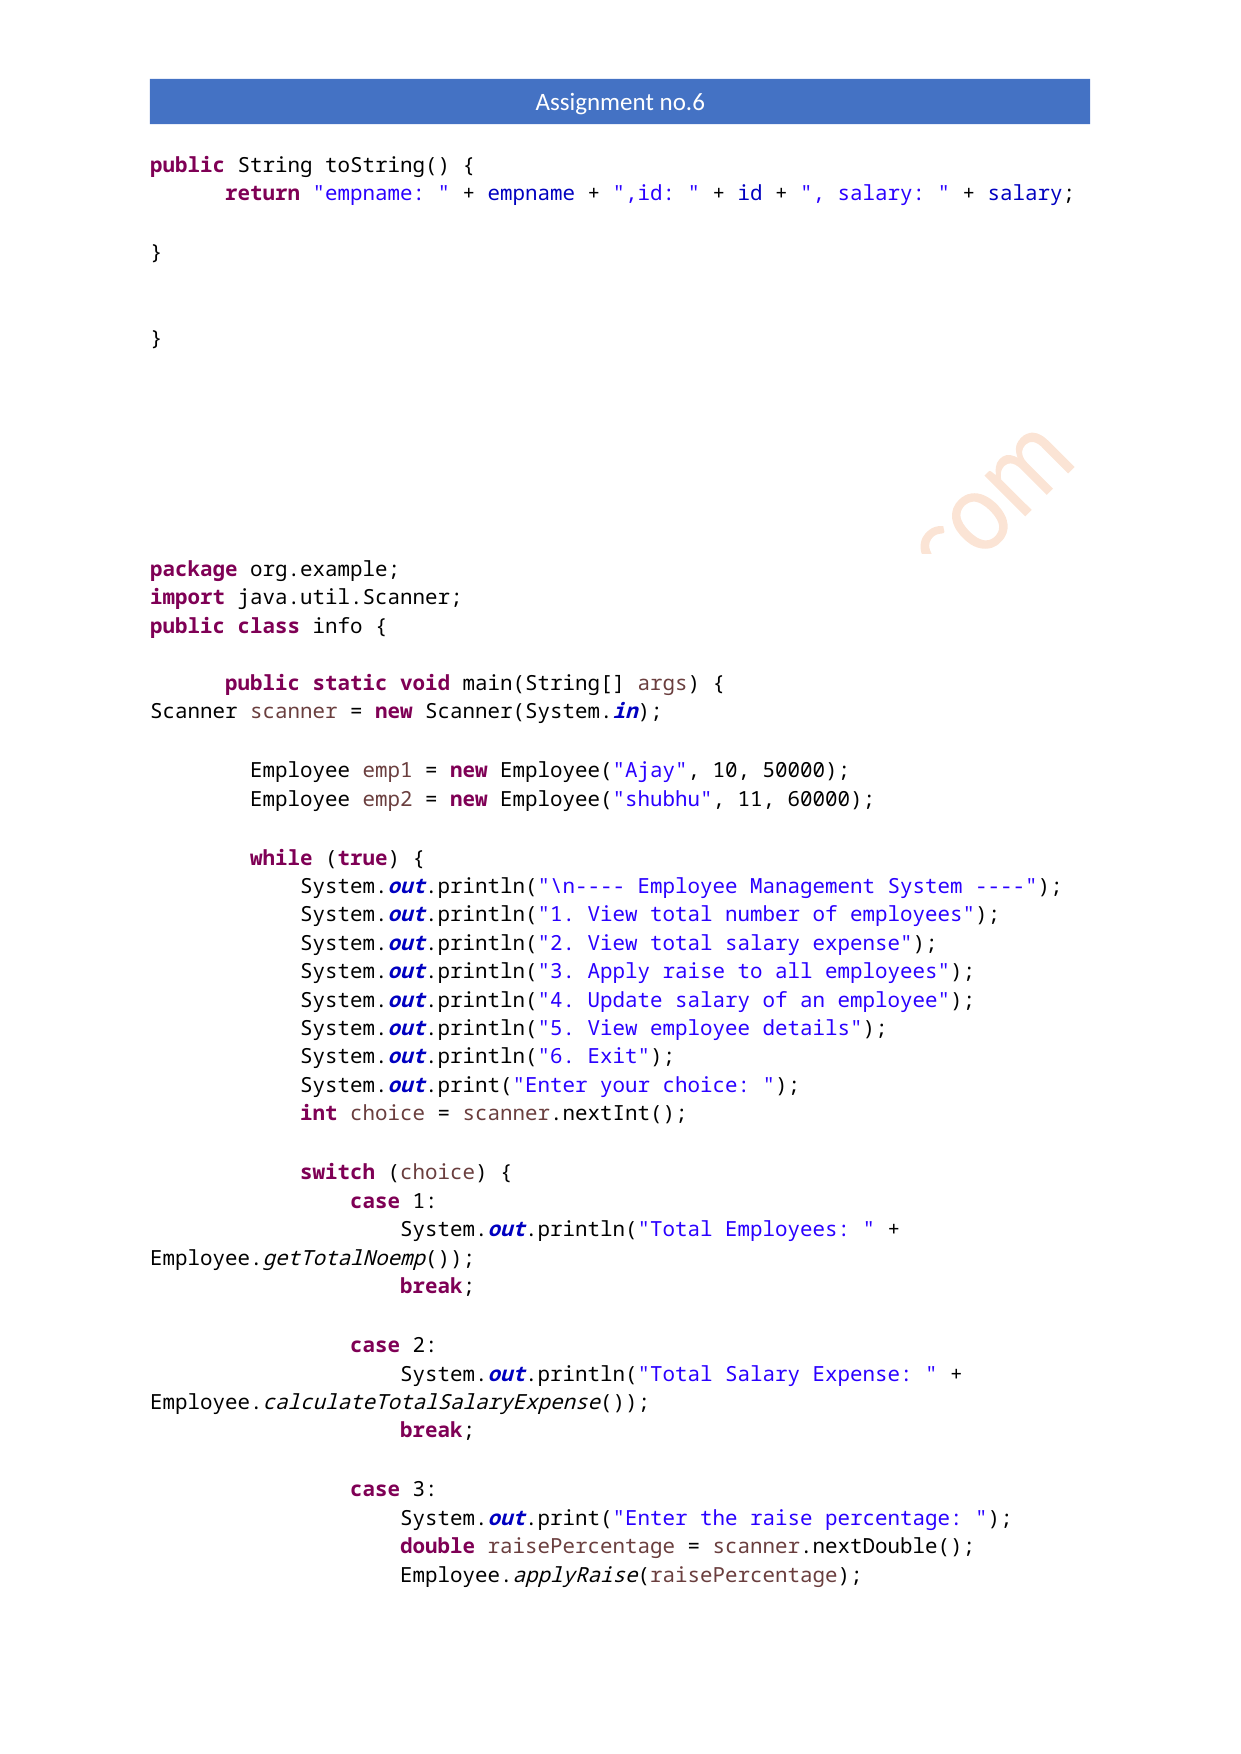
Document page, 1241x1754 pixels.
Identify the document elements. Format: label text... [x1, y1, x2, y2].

text public static void main(String[] args) { [150, 668, 1090, 696]
text case 1: [150, 1186, 1090, 1214]
text Employee.applyRaise(raisePercentage); [150, 1560, 1090, 1588]
text System.out.print("Enter the raise percentage: "); [150, 1503, 1090, 1531]
text while (true) { [150, 843, 1090, 871]
text System.out.print("Enter your choice: "); [150, 1070, 1090, 1098]
text System.out.println("Total Employees: " + Employee.getTotalNoemp()); [150, 1214, 1090, 1271]
text } [150, 323, 1090, 351]
text Scanner scanner = new Scanner(System.in); [150, 696, 1090, 725]
text System.out.println("3. Apply raise to all employees"); [150, 956, 1090, 985]
text System.out.println("5. View employee details"); [150, 1013, 1090, 1042]
text System.out.println("2. View total salary expense"); [150, 928, 1090, 956]
text } [150, 237, 1090, 266]
text import java.util.Scanner; [150, 582, 1090, 611]
text package org.example; [150, 554, 1090, 582]
text Employee emp1 = new Employee("Ajay", 10, 50000); [150, 755, 1090, 784]
text double raisePercentage = scanner.nextDouble(); [150, 1531, 1090, 1560]
text int choice = scanner.nextInt(); [150, 1098, 1090, 1127]
text case 3: [150, 1474, 1090, 1503]
text case 2: [150, 1330, 1090, 1359]
text return "empname: " + empname + ",id: " + id + ", salary: " + salary; [150, 178, 1090, 207]
text break; [150, 1271, 1090, 1300]
text System.out.println("\n---- Employee Management System ----"); [150, 871, 1090, 899]
text public String toString() { [150, 150, 1090, 178]
text System.out.println("1. View total number of employees"); [150, 899, 1090, 928]
text Employee emp2 = new Employee("shubhu", 11, 60000); [150, 784, 1090, 812]
text public class info { [150, 611, 1090, 639]
text System.out.println("6. Exit"); [150, 1042, 1090, 1070]
text switch (choice) { [150, 1157, 1090, 1186]
text break; [150, 1416, 1090, 1444]
text System.out.println("4. Update salary of an employee"); [150, 985, 1090, 1013]
text System.out.println("Total Salary Expense: " + Employee.calculateTotalSalaryExpense()); [150, 1359, 1090, 1416]
